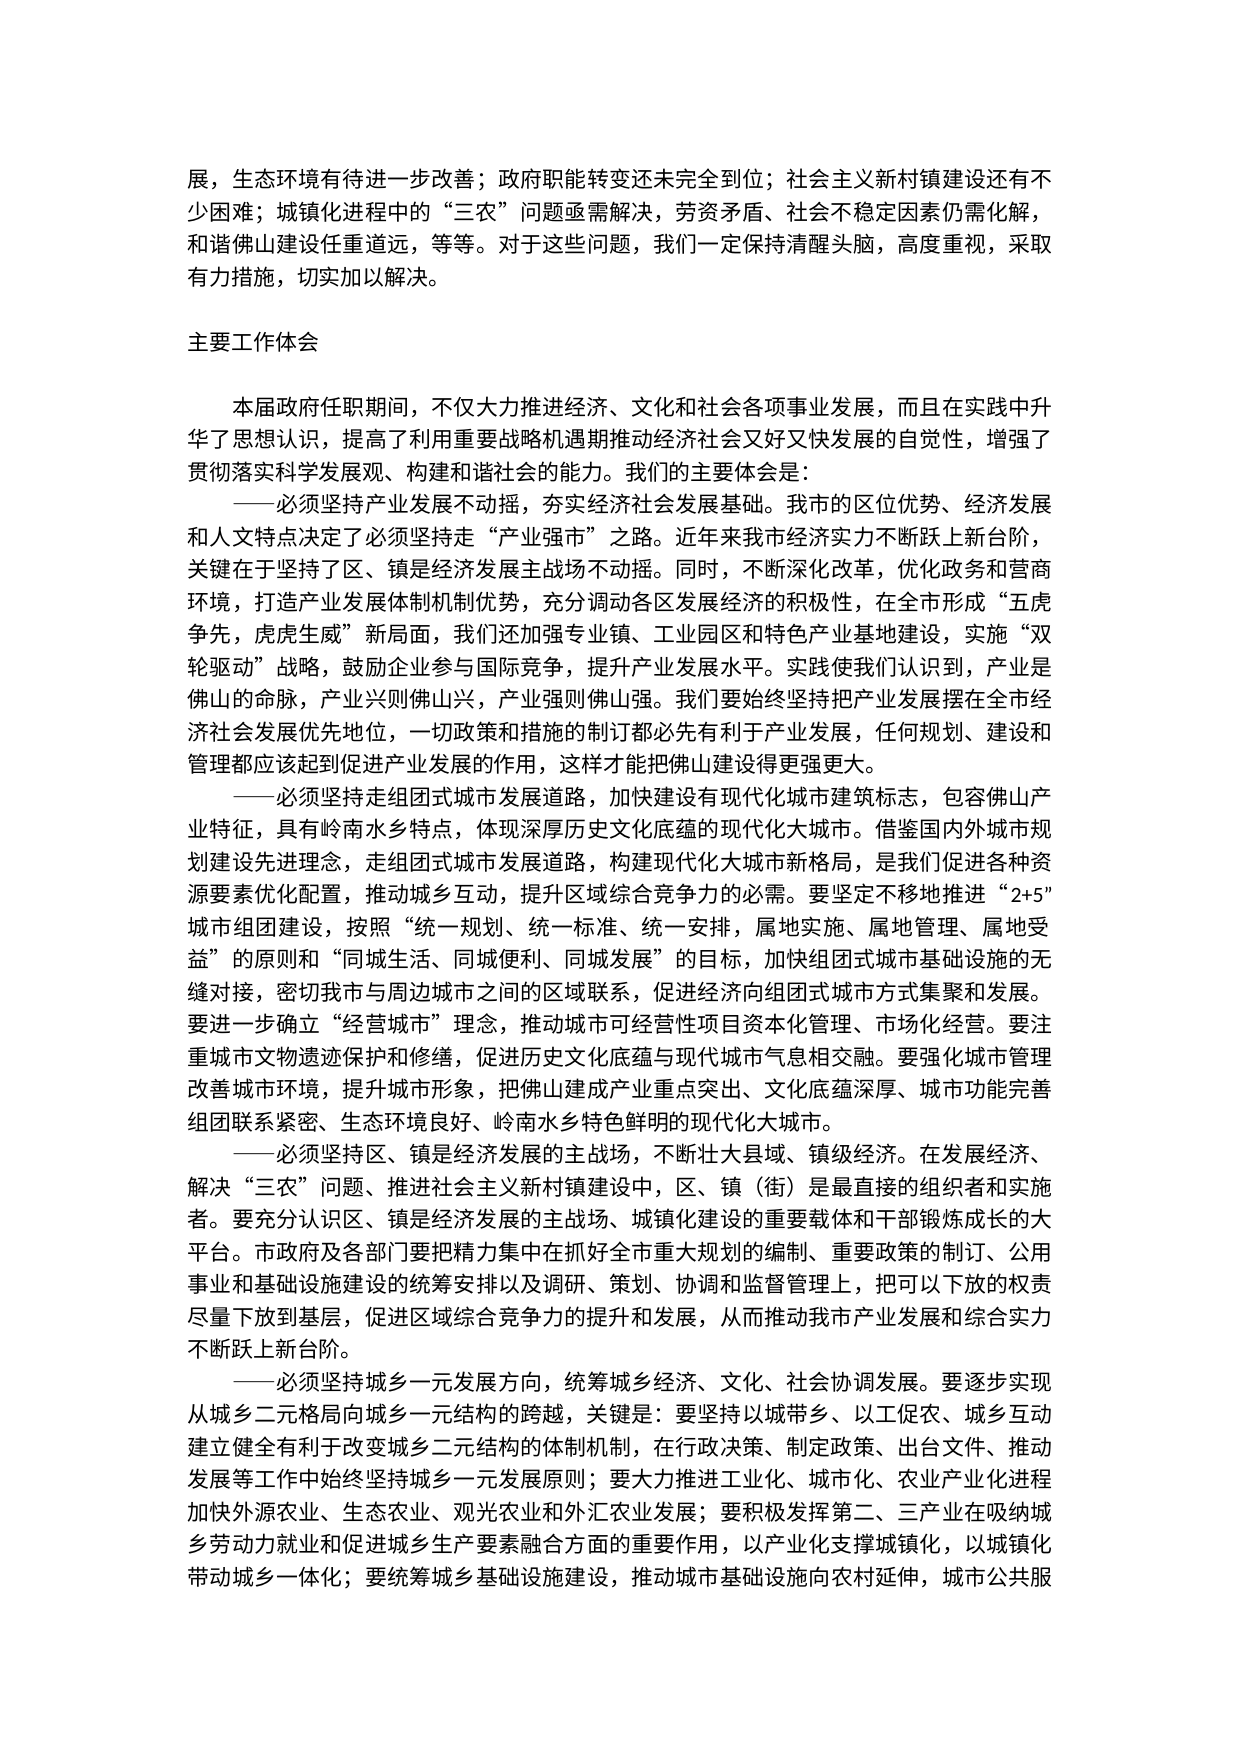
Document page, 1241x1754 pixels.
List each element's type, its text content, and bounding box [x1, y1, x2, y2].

text ——必须坚持走组团式城市发展道路，加快建设有现代化城市建筑标志，包容佛山产业特征，具有岭南水乡特点，体现深厚历史文化底蕴的现代化大城市。借鉴国内外城市规划建设先进理念，走组团式城市发展道路，构建现代化大城市新格局，是我们促进各种资源要素优化配置，推动城乡互动，提升区域综合竞争力的必需。要坚定不移地推进“2+5”城市组团建设，按照“统一规划、统一标准、统一安排，属地实施、属地管理、属地受益”的原则和“同城生活、同城便利、同城发展”的目标，加快组团式城市基础设施的无缝对接，密切我市与周边城市之间的区域联系，促进经济向组团式城市方式集聚和发展。要进一步确立“经营城市”理念，推动城市可经营性项目资本化管理、市场化经营。要注重城市文物遗迹保护和修缮，促进历史文化底蕴与现代城市气息相交融。要强化城市管理，改善城市环境，提升城市形象，把佛山建成产业重点突出、文化底蕴深厚、城市功能完善、组团联系紧密、生态环境良好、岭南水乡特色鲜明的现代化大城市。 [187, 779, 1053, 1137]
text 本届政府任职期间，不仅大力推进经济、文化和社会各项事业发展，而且在实践中升华了思想认识，提高了利用重要战略机遇期推动经济社会又好又快发展的自觉性，增强了贯彻落实科学发展观、构建和谐社会的能力。我们的主要体会是： [187, 389, 1053, 487]
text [187, 1364, 1053, 1592]
text 主要工作体会 [187, 324, 1053, 357]
text ——必须坚持区、镇是经济发展的主战场，不断壮大县域、镇级经济。在发展经济、解决“三农”问题、推进社会主义新村镇建设中，区、镇（街）是最直接的组织者和实施者。要充分认识区、镇是经济发展的主战场、城镇化建设的重要载体和干部锻炼成长的大平台。市政府及各部门要把精力集中在抓好全市重大规划的编制、重要政策的制订、公用事业和基础设施建设的统筹安排以及调研、策划、协调和监督管理上，把可以下放的权责尽量下放到基层，促进区域综合竞争力的提升和发展，从而推动我市产业发展和综合实力不断跃上新台阶。 [187, 1137, 1053, 1364]
text ——必须坚持产业发展不动摇，夯实经济社会发展基础。我市的区位优势、经济发展和人文特点决定了必须坚持走“产业强市”之路。近年来我市经济实力不断跃上新台阶，关键在于坚持了区、镇是经济发展主战场不动摇。同时，不断深化改革，优化政务和营商环境，打造产业发展体制机制优势，充分调动各区发展经济的积极性，在全市形成“五虎争先，虎虎生威”新局面，我们还加强专业镇、工业园区和特色产业基地建设，实施“双轮驱动”战略，鼓励企业参与国际竞争，提升产业发展水平。实践使我们认识到，产业是佛山的命脉，产业兴则佛山兴，产业强则佛山强。我们要始终坚持把产业发展摆在全市经济社会发展优先地位，一切政策和措施的制订都必先有利于产业发展，任何规划、建设和管理都应该起到促进产业发展的作用，这样才能把佛山建设得更强更大。 [187, 487, 1053, 779]
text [187, 162, 1053, 292]
